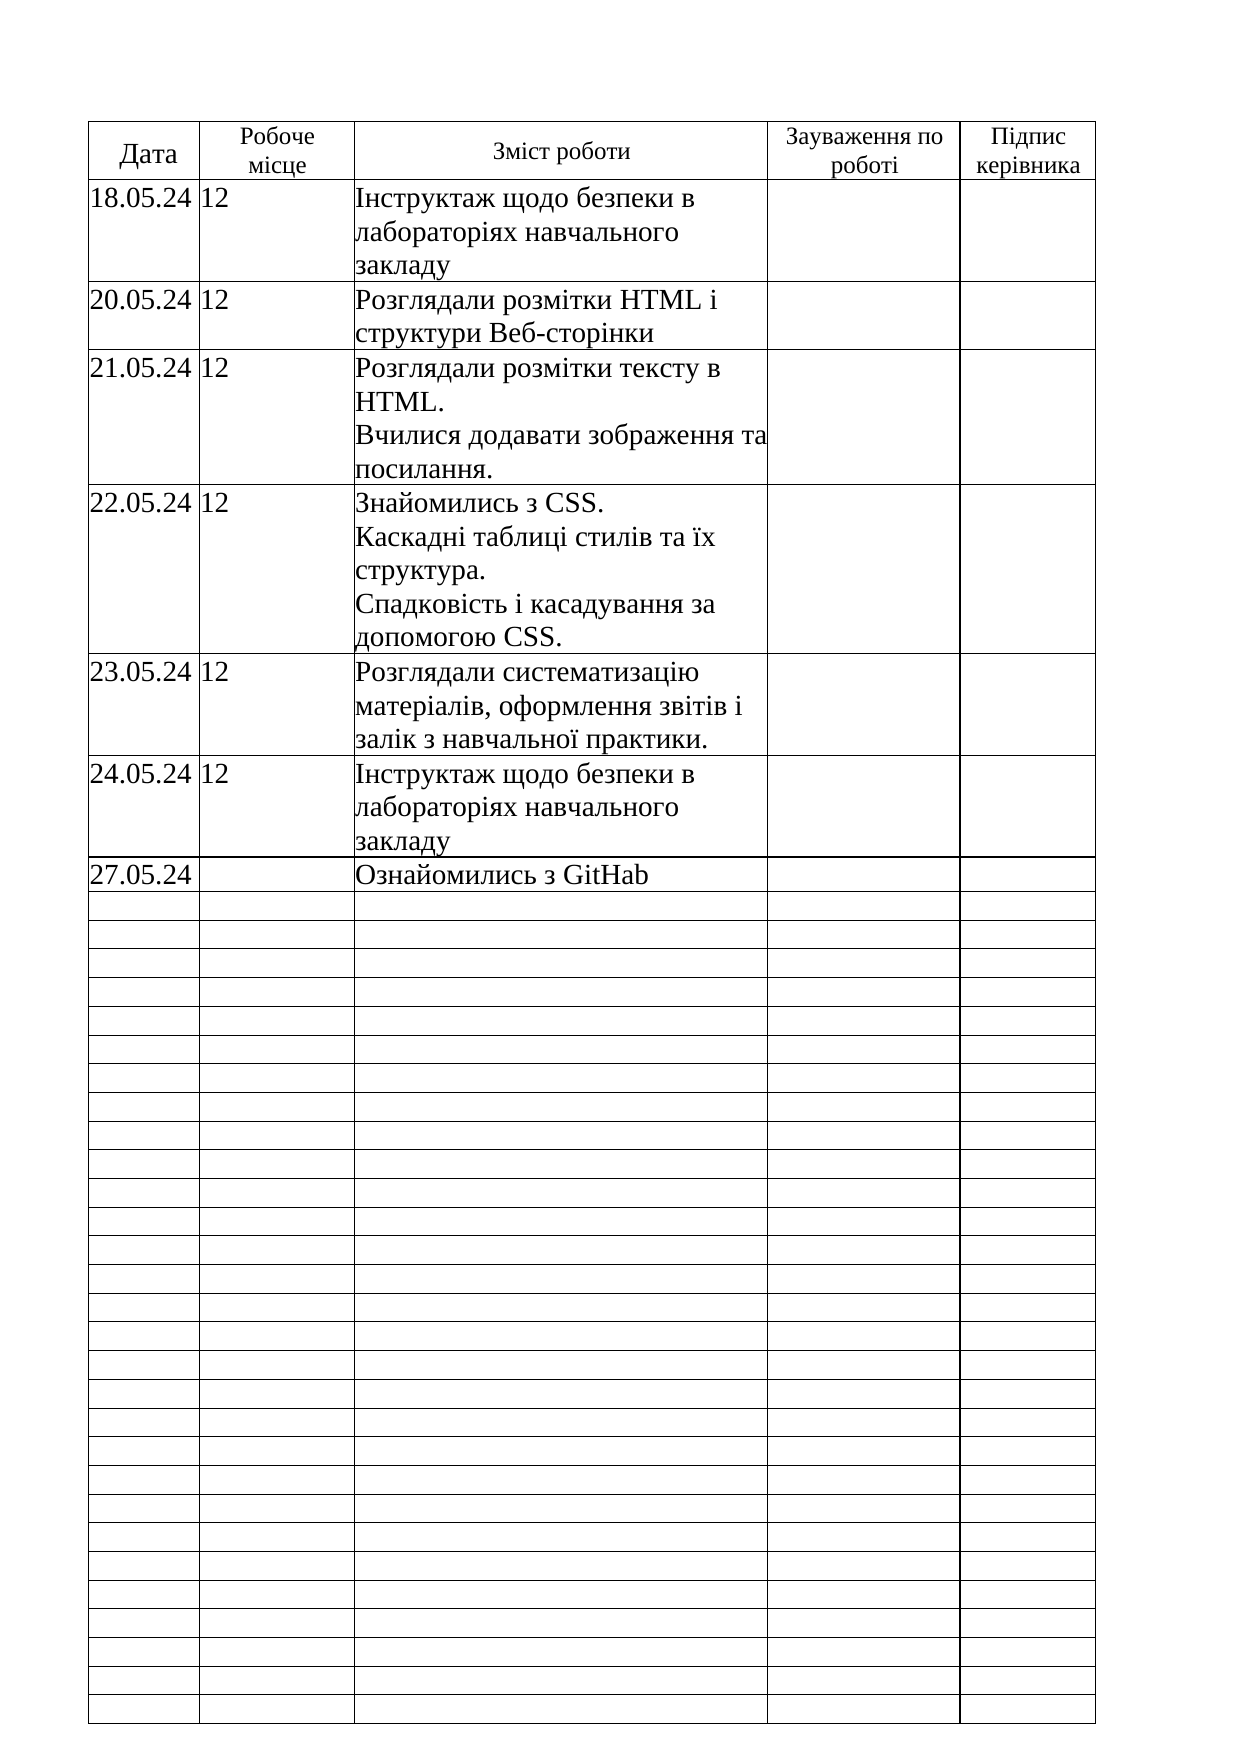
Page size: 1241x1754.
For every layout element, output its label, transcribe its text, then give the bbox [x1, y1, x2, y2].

table_cell [200, 1179, 354, 1207]
table_cell Знайомились з CSS. Каскадні таблиці стилів та їх структура. Спадковість і касадування за допомогою CSS. [355, 485, 767, 653]
table_cell [200, 858, 354, 891]
table_cell [355, 1495, 767, 1522]
table_cell [961, 1122, 1095, 1149]
table_header Підпис керівника [961, 122, 1095, 179]
table_header Зауваження по роботі [768, 122, 959, 179]
table_cell 12 [200, 485, 354, 653]
table_cell [768, 1122, 959, 1149]
table_cell [961, 1695, 1095, 1723]
table_cell [355, 1351, 767, 1378]
table_cell [768, 1265, 959, 1293]
table_header Зміст роботи [355, 122, 767, 179]
table_cell [89, 1093, 199, 1121]
table_cell [355, 1036, 767, 1063]
table_cell [200, 1093, 354, 1121]
table_cell [768, 350, 959, 484]
table_cell [961, 1638, 1095, 1666]
table_cell [355, 1523, 767, 1551]
table_cell [768, 1638, 959, 1666]
table_cell [200, 921, 354, 948]
table_cell [355, 1581, 767, 1608]
table_cell [200, 1380, 354, 1407]
table_cell [768, 892, 959, 920]
table_cell [961, 1409, 1095, 1436]
table_cell [355, 1638, 767, 1666]
table_cell 12 [200, 180, 354, 281]
table_cell [200, 1351, 354, 1378]
table_cell [355, 978, 767, 1006]
table_cell [200, 1236, 354, 1264]
table_cell [355, 1294, 767, 1321]
table_cell [89, 949, 199, 977]
table_cell [768, 654, 959, 755]
table_cell [200, 1064, 354, 1092]
table_cell [355, 1695, 767, 1723]
table_cell 23.05.24 [89, 654, 199, 755]
table_cell [89, 1437, 199, 1465]
table_cell [961, 1351, 1095, 1378]
table_cell [200, 1495, 354, 1522]
table_cell [961, 1179, 1095, 1207]
table_cell [768, 282, 959, 349]
table_cell [961, 1294, 1095, 1321]
table_cell [355, 1208, 767, 1235]
table_cell Інструктаж щодо безпеки в лабораторіях навчального закладу [355, 180, 767, 281]
table_cell [355, 1667, 767, 1694]
table_cell [768, 921, 959, 948]
table_cell [89, 1638, 199, 1666]
table_cell [768, 1523, 959, 1551]
table_cell [961, 1007, 1095, 1034]
table_cell [768, 1036, 959, 1063]
table_cell [768, 1093, 959, 1121]
table_cell [768, 949, 959, 977]
table_cell [355, 1437, 767, 1465]
table_cell [355, 1122, 767, 1149]
table_cell [961, 1523, 1095, 1551]
table_cell [768, 1609, 959, 1637]
table_cell [768, 1552, 959, 1579]
table_cell [961, 1609, 1095, 1637]
table_cell [200, 1322, 354, 1350]
table_cell [355, 949, 767, 977]
table_cell [200, 1150, 354, 1178]
table_cell [355, 1064, 767, 1092]
table_cell [355, 1236, 767, 1264]
table_cell [768, 1179, 959, 1207]
table_cell [768, 1236, 959, 1264]
table_cell [961, 1437, 1095, 1465]
table_cell [961, 1322, 1095, 1350]
table_cell [89, 1581, 199, 1608]
table_cell [200, 1552, 354, 1579]
table_cell [961, 485, 1095, 653]
table_cell [355, 1007, 767, 1034]
table_cell [768, 1208, 959, 1235]
table_cell [89, 1552, 199, 1579]
table_cell [200, 1294, 354, 1321]
table_cell [768, 1380, 959, 1407]
table_cell [768, 180, 959, 281]
table_cell [200, 1609, 354, 1637]
table_cell [89, 1036, 199, 1063]
table_cell [200, 1466, 354, 1493]
table_cell 12 [200, 282, 354, 349]
table_cell [355, 1609, 767, 1637]
table_cell [768, 1695, 959, 1723]
table_cell [768, 756, 959, 856]
table_cell [961, 1236, 1095, 1264]
table_cell [355, 892, 767, 920]
table_cell [355, 1179, 767, 1207]
table_cell [200, 892, 354, 920]
table_cell [89, 1351, 199, 1378]
table_cell [961, 180, 1095, 281]
table_cell [768, 1322, 959, 1350]
table_cell [768, 1581, 959, 1608]
table_cell [961, 282, 1095, 349]
table_cell Розглядали розмітки тексту в HTML. Вчилися додавати зображення та посилання. [355, 350, 767, 484]
table_cell 12 [200, 654, 354, 755]
table_cell [961, 1208, 1095, 1235]
table_cell [961, 350, 1095, 484]
table_cell [961, 654, 1095, 755]
table_cell [355, 1322, 767, 1350]
table_cell [768, 1294, 959, 1321]
table_cell [89, 1667, 199, 1694]
table_cell [200, 1036, 354, 1063]
table_cell [89, 892, 199, 920]
table_cell [200, 1638, 354, 1666]
table_cell 18.05.24 [89, 180, 199, 281]
table_cell [961, 1466, 1095, 1493]
table_cell [200, 1523, 354, 1551]
table_cell [89, 1007, 199, 1034]
table_cell [961, 1552, 1095, 1579]
table_cell [961, 1150, 1095, 1178]
table_cell [89, 921, 199, 948]
table_cell [768, 1667, 959, 1694]
table_cell [961, 921, 1095, 948]
table_header Робоче місце [200, 122, 354, 179]
table_cell [355, 1380, 767, 1407]
table_cell [355, 1552, 767, 1579]
table_cell [200, 1581, 354, 1608]
table_cell [768, 1437, 959, 1465]
table_cell [200, 1437, 354, 1465]
table_cell 12 [200, 350, 354, 484]
table_cell [961, 978, 1095, 1006]
table_cell [89, 1495, 199, 1522]
table_cell [89, 1150, 199, 1178]
table_cell [89, 1609, 199, 1637]
table_cell [200, 978, 354, 1006]
table_cell [89, 1322, 199, 1350]
table_cell [89, 1523, 199, 1551]
table_cell [961, 1495, 1095, 1522]
table_cell [89, 1265, 199, 1293]
table_cell [89, 1064, 199, 1092]
table_cell [89, 1695, 199, 1723]
table_cell [768, 978, 959, 1006]
table_cell [200, 1122, 354, 1149]
table_cell [355, 1409, 767, 1436]
table_header Дата [89, 122, 199, 179]
table_cell [768, 1007, 959, 1034]
table_cell [961, 1064, 1095, 1092]
table_cell 27.05.24 [89, 858, 199, 891]
table_cell [89, 1208, 199, 1235]
table_cell [200, 1265, 354, 1293]
table_cell [768, 858, 959, 891]
table_cell [961, 1667, 1095, 1694]
table_cell [961, 1036, 1095, 1063]
table_cell [355, 1093, 767, 1121]
table_cell [961, 858, 1095, 891]
table_cell [961, 1380, 1095, 1407]
table_cell [768, 485, 959, 653]
table_cell [200, 1695, 354, 1723]
table_cell [89, 1236, 199, 1264]
table_cell [200, 1409, 354, 1436]
table_cell [200, 1007, 354, 1034]
table_cell 12 [200, 756, 354, 856]
table_cell 22.05.24 [89, 485, 199, 653]
table_cell [89, 1179, 199, 1207]
table_cell [200, 1208, 354, 1235]
table_cell [89, 1409, 199, 1436]
table_cell [355, 1150, 767, 1178]
table_cell 20.05.24 [89, 282, 199, 349]
table_cell 21.05.24 [89, 350, 199, 484]
table_cell [200, 949, 354, 977]
table_cell [89, 1380, 199, 1407]
table_cell [768, 1466, 959, 1493]
table_cell [961, 949, 1095, 977]
table_cell [89, 978, 199, 1006]
table_cell 24.05.24 [89, 756, 199, 856]
table_cell [961, 1265, 1095, 1293]
table_cell [89, 1122, 199, 1149]
table_cell [768, 1495, 959, 1522]
table_cell [768, 1351, 959, 1378]
table_cell [961, 756, 1095, 856]
table_cell [768, 1064, 959, 1092]
table_cell Інструктаж щодо безпеки в лабораторіях навчального закладу [355, 756, 767, 856]
table_cell [355, 1466, 767, 1493]
table_cell [355, 921, 767, 948]
table_cell [961, 1581, 1095, 1608]
table_cell [89, 1466, 199, 1493]
table_cell [355, 1265, 767, 1293]
table_cell [768, 1150, 959, 1178]
table_cell [961, 892, 1095, 920]
table_cell [768, 1409, 959, 1436]
table_cell [200, 1667, 354, 1694]
table_cell Розглядали систематизацію матеріалів, оформлення звітів і залік з навчальної практики. [355, 654, 767, 755]
table_cell [961, 1093, 1095, 1121]
table_cell [89, 1294, 199, 1321]
table_cell Розглядали розмітки HTML і структури Веб-сторінки [355, 282, 767, 349]
table_cell Ознайомились з GitHab [355, 858, 767, 891]
